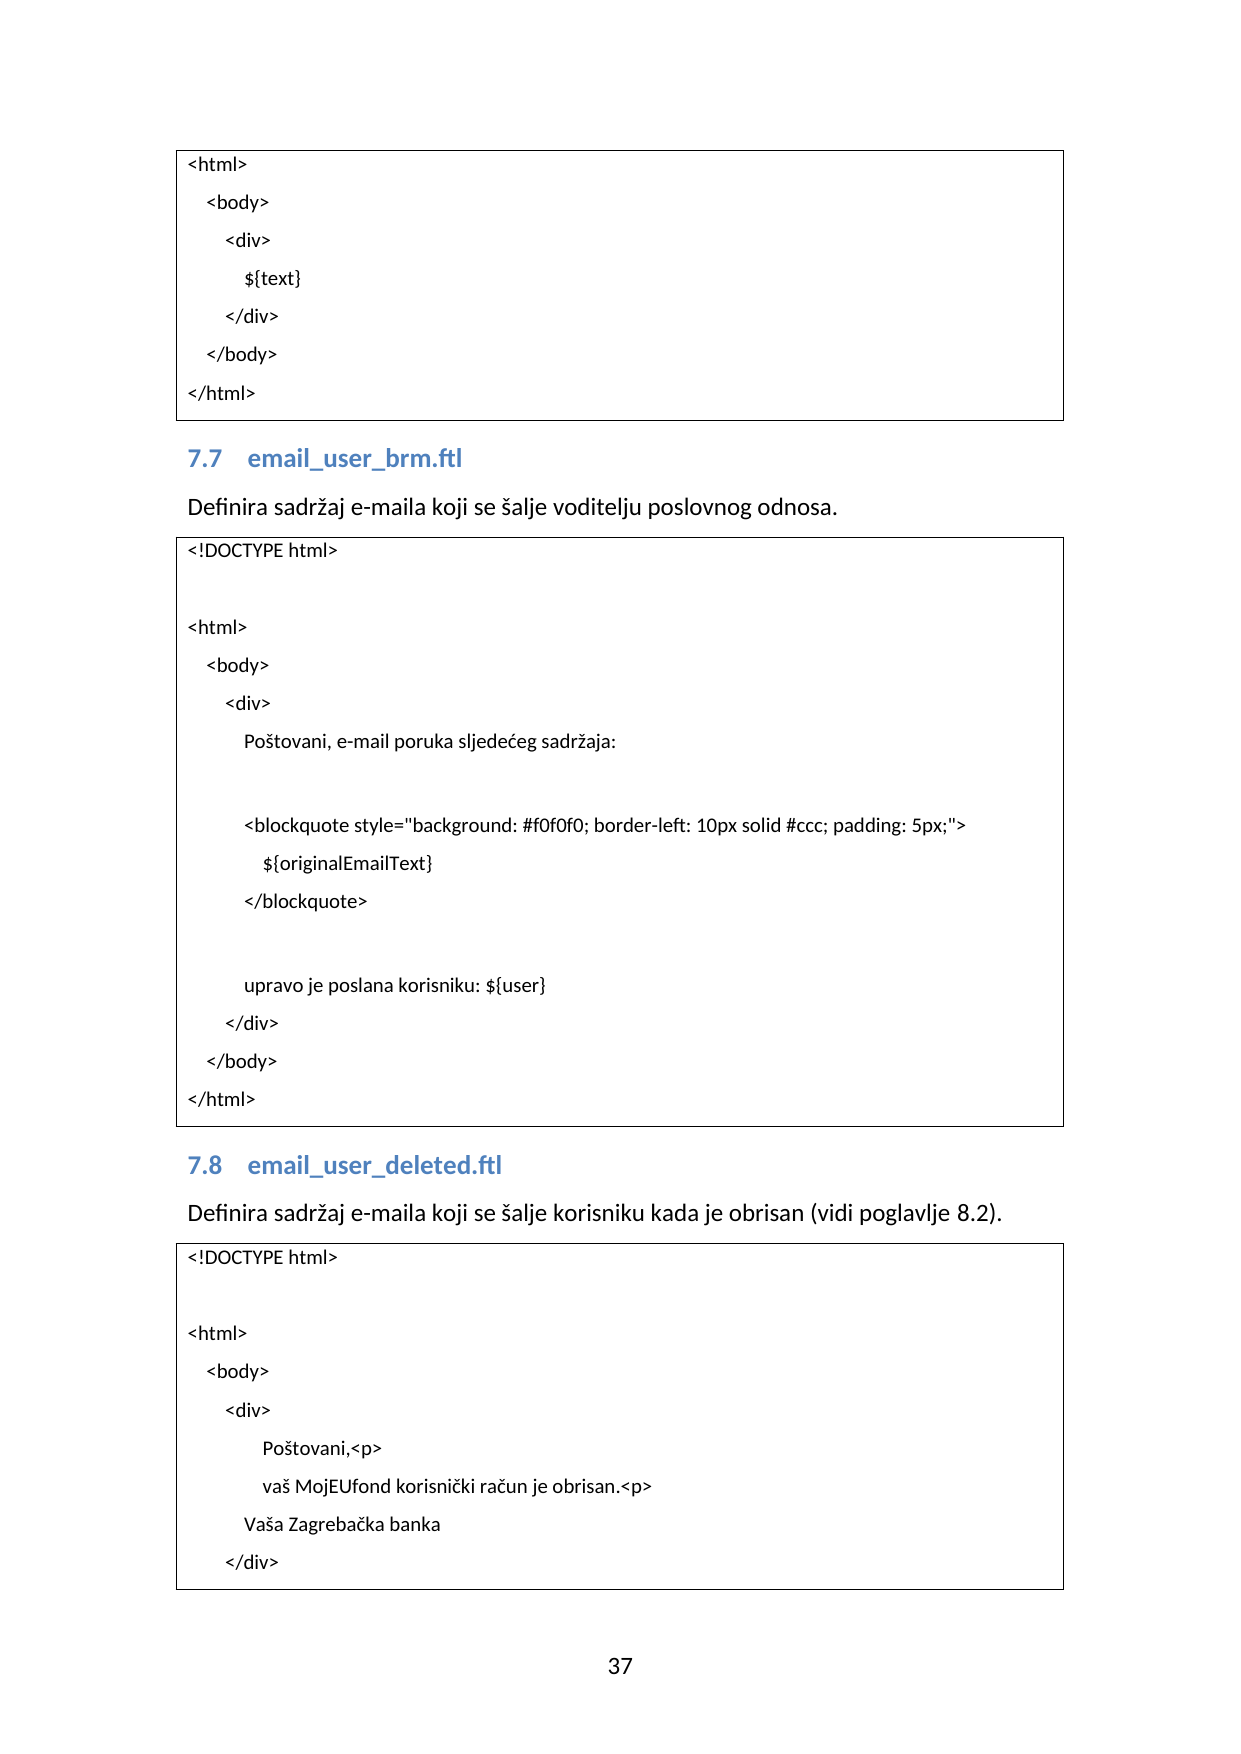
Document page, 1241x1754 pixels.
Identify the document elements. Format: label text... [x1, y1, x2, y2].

subtitle email_user_brm.ftl [187, 441, 1053, 474]
text Definira sadržaj e-maila koji se šalje voditelju poslovnog odnosa. [187, 491, 1053, 521]
subtitle email_user_deleted.ftl [187, 1148, 1053, 1181]
text Definira sadržaj e-maila koji se šalje korisniku kada je obrisan (vidi poglavlje 8.2). [187, 1198, 1053, 1228]
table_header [177, 1244, 1063, 1589]
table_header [177, 151, 1063, 419]
table_header <!DOCTYPE html> <html> <body> <div> Poštovani, e-mail poruka sljedećeg sadržaja: <blockquote style="background: #f0f0f0; border-left: 10px solid #ccc; padding: 5px;"> ${originalEmailText} </blockquote> upravo je poslana korisniku: ${user} </div> </body> </html> [177, 538, 1063, 1126]
